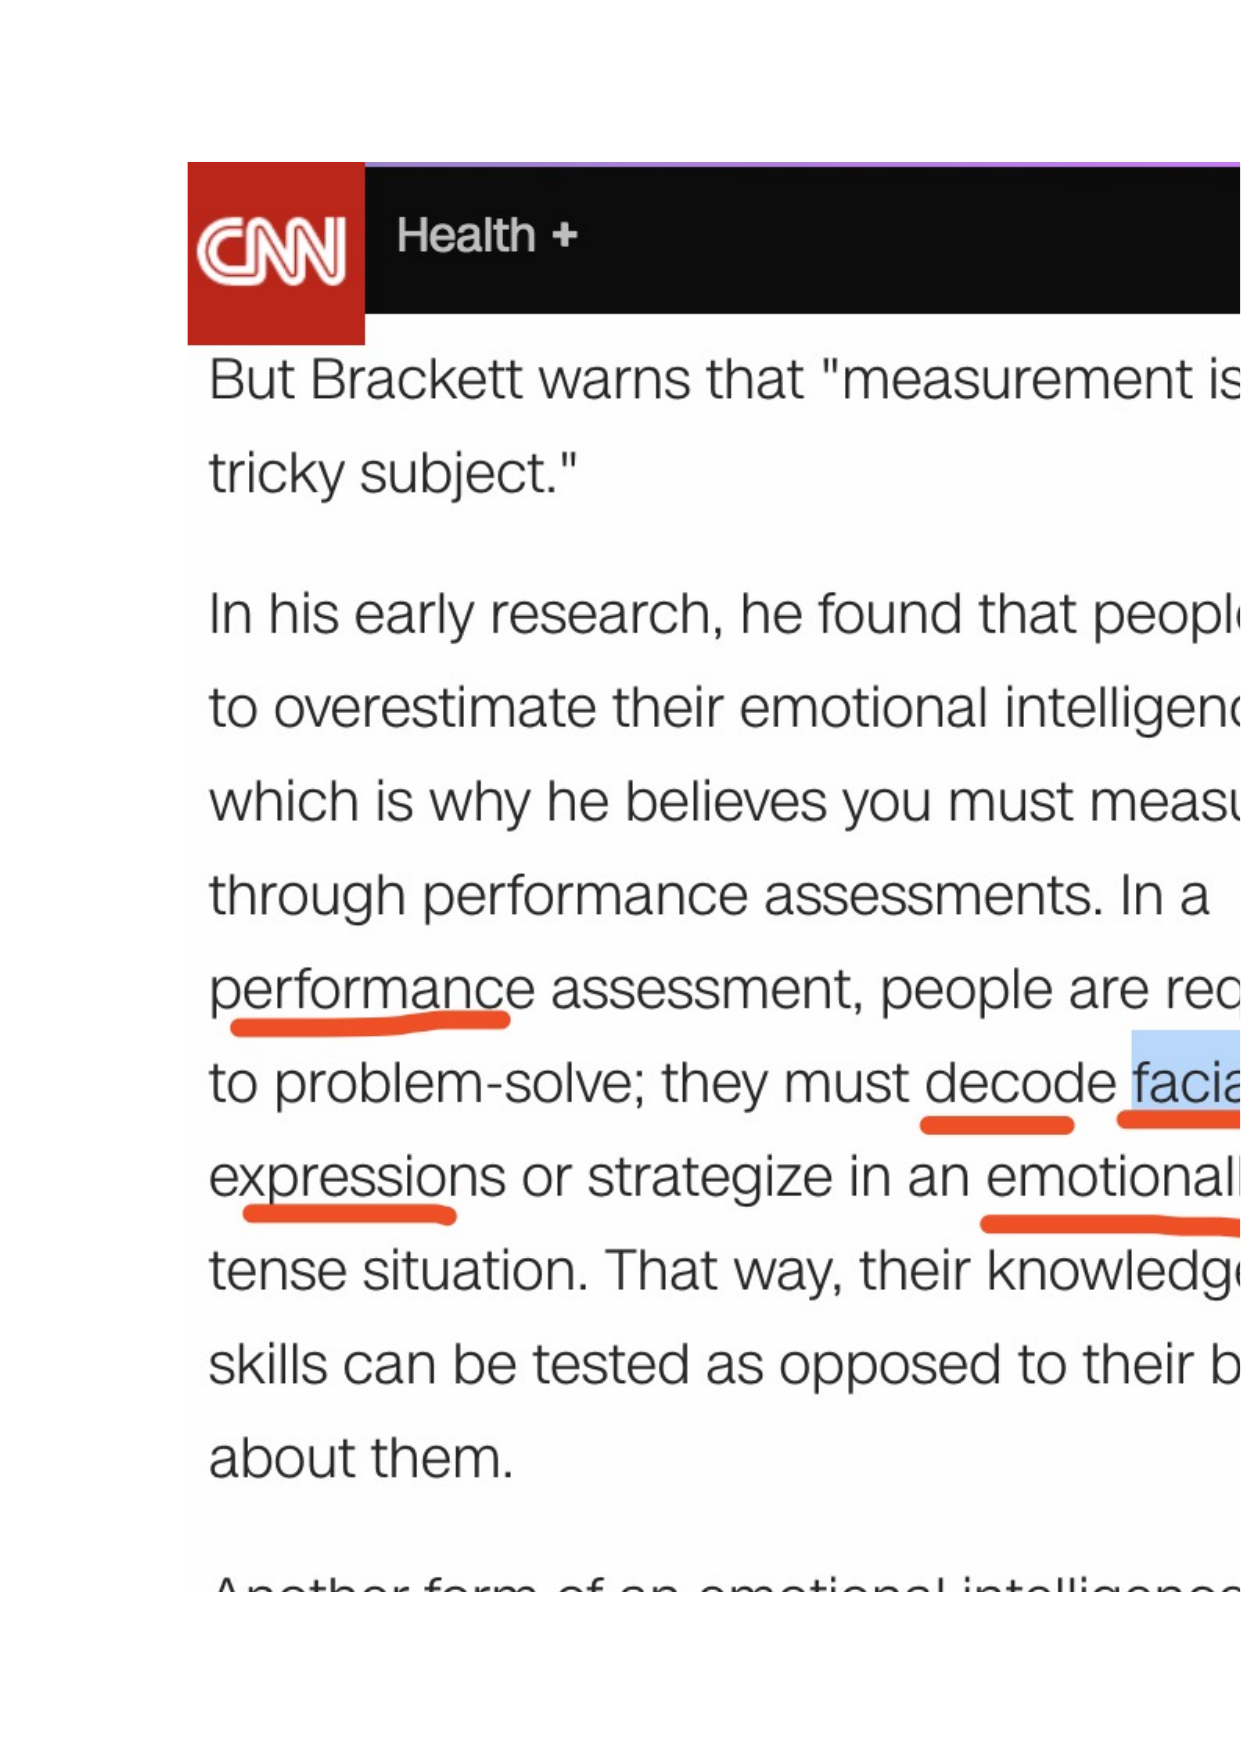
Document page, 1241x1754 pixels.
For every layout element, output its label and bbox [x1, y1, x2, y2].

picture [187, 162, 1241, 1592]
